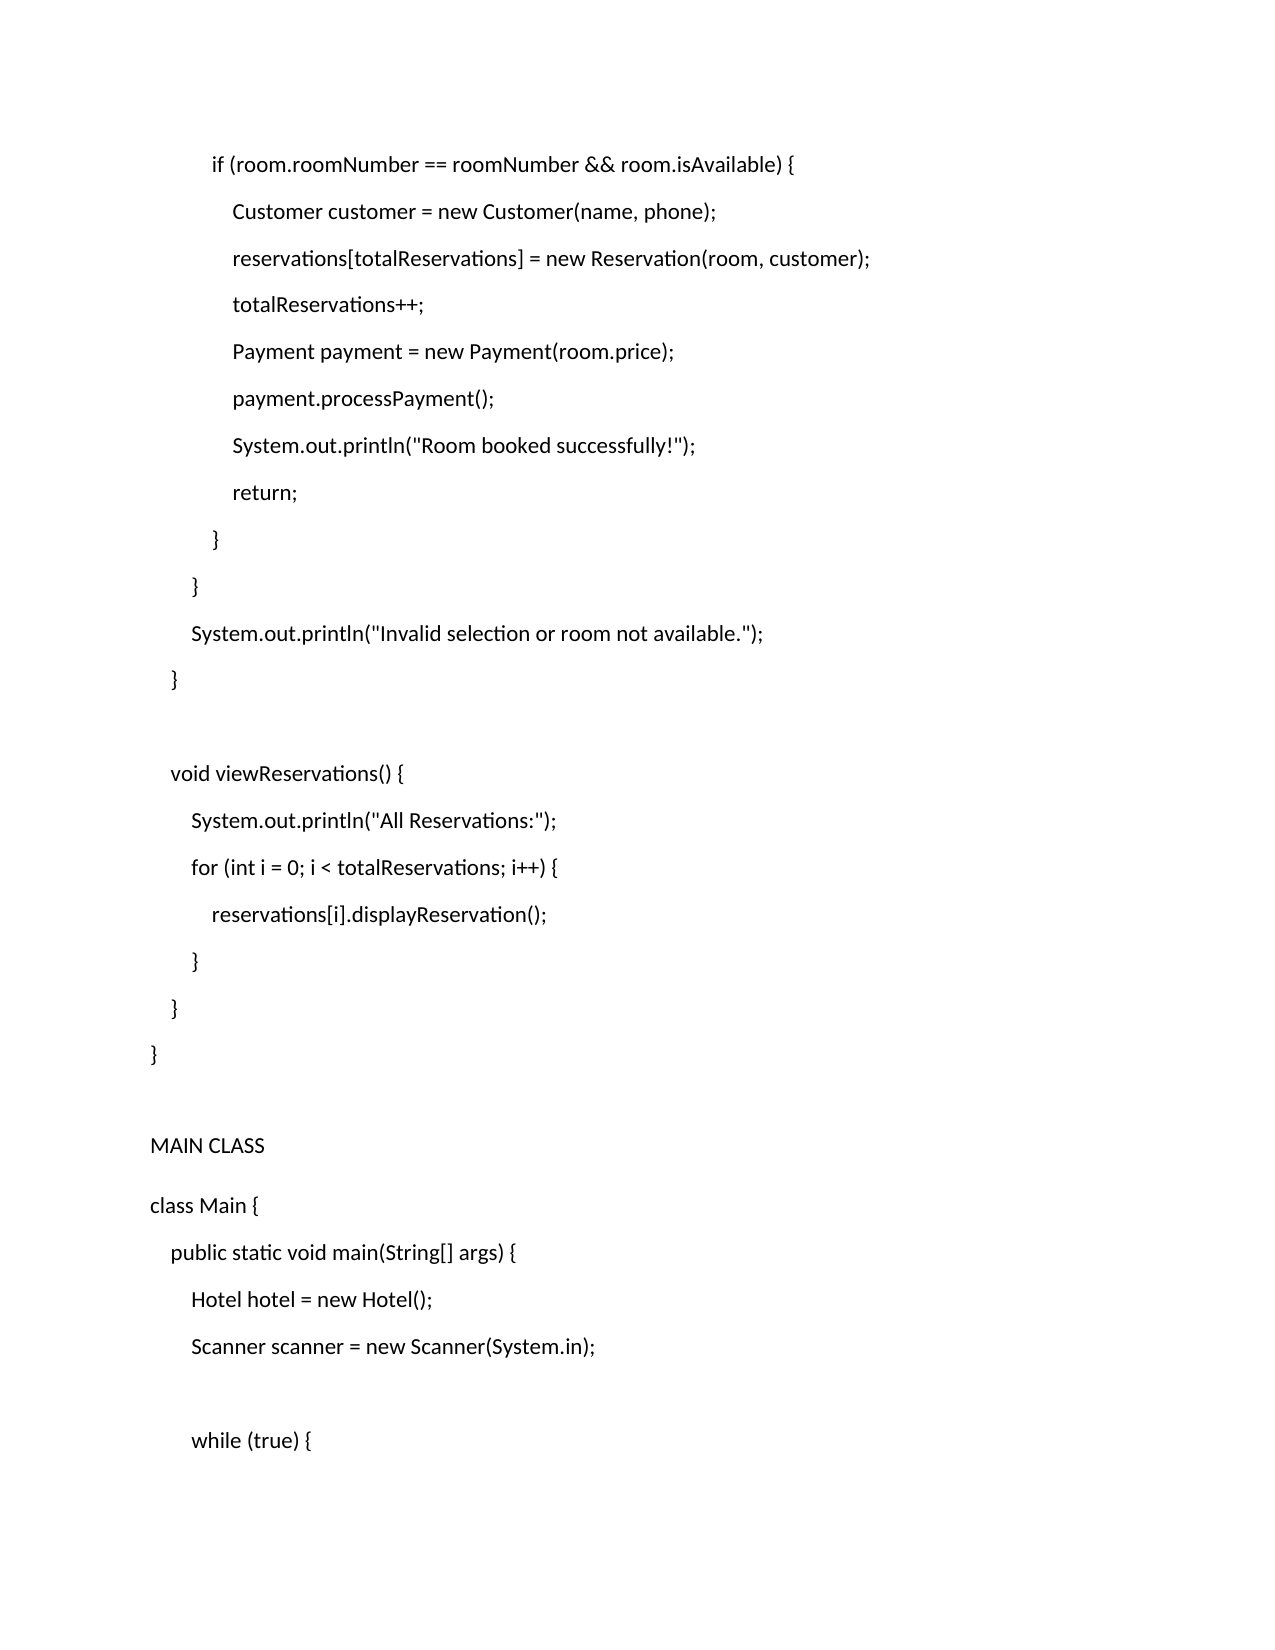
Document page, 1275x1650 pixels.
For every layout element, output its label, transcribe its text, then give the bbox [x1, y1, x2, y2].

text } [150, 947, 1125, 975]
text return; [150, 478, 1125, 506]
text for (int i = 0; i < totalReservations; i++) { [150, 853, 1125, 881]
text while (true) { [150, 1426, 1125, 1454]
text } [150, 572, 1125, 600]
text public static void main(String[] args) { [150, 1238, 1125, 1267]
text System.out.println("All Reservations:"); [150, 806, 1125, 834]
text void viewReservations() { [150, 759, 1125, 787]
text Payment payment = new Payment(room.price); [150, 337, 1125, 366]
text } MAIN CLASS class Main { [150, 1041, 1125, 1220]
text Customer customer = new Customer(name, phone); [150, 197, 1125, 225]
text reservations[totalReservations] = new Reservation(room, customer); [150, 244, 1125, 272]
text } [150, 666, 1125, 694]
text System.out.println("Invalid selection or room not available."); [150, 619, 1125, 647]
text Hotel hotel = new Hotel(); [150, 1285, 1125, 1313]
text payment.processPayment(); [150, 384, 1125, 412]
text } [150, 525, 1125, 553]
text Scanner scanner = new Scanner(System.in); [150, 1332, 1125, 1360]
text System.out.println("Room booked successfully!"); [150, 431, 1125, 459]
text if (room.roomNumber == roomNumber && room.isAvailable) { [150, 150, 1125, 178]
text totalReservations++; [150, 291, 1125, 319]
text reservations[i].displayReservation(); [150, 900, 1125, 928]
text } [150, 994, 1125, 1022]
